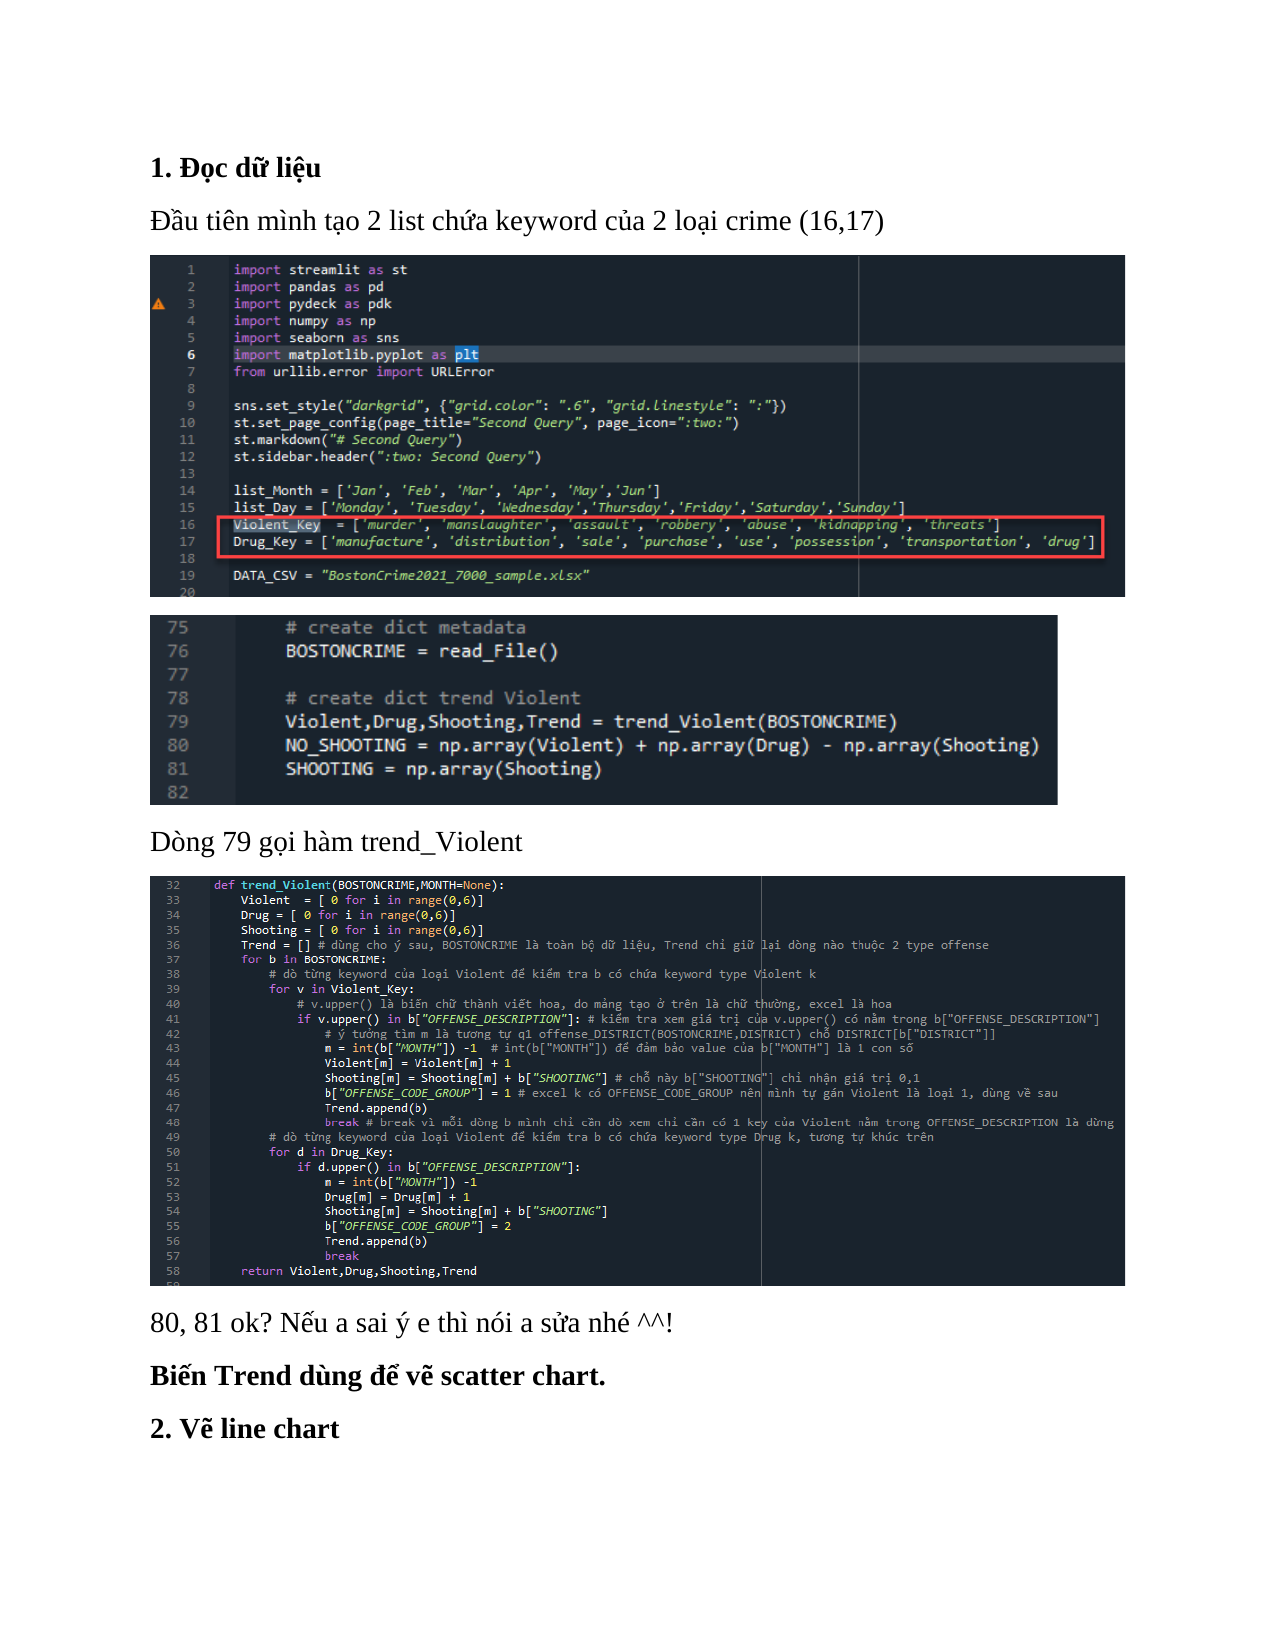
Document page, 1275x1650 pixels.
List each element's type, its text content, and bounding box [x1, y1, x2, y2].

picture [150, 615, 1058, 805]
text Dòng 79 gọi hàm trend_Violent [150, 824, 1125, 857]
picture [150, 876, 1125, 1286]
text Đầu tiên mình tạo 2 list chứa keyword của 2 loại crime (16,17) [150, 203, 1125, 236]
text 80, 81 ok? Nếu a sai ý e thì nói a sửa nhé ^^! [150, 1305, 1125, 1339]
picture [150, 255, 1125, 597]
text 2. Vẽ line chart [150, 1411, 1125, 1444]
text Biến Trend dùng để vẽ scatter chart. [150, 1358, 1125, 1392]
text 1. Đọc dữ liệu [150, 150, 1125, 183]
